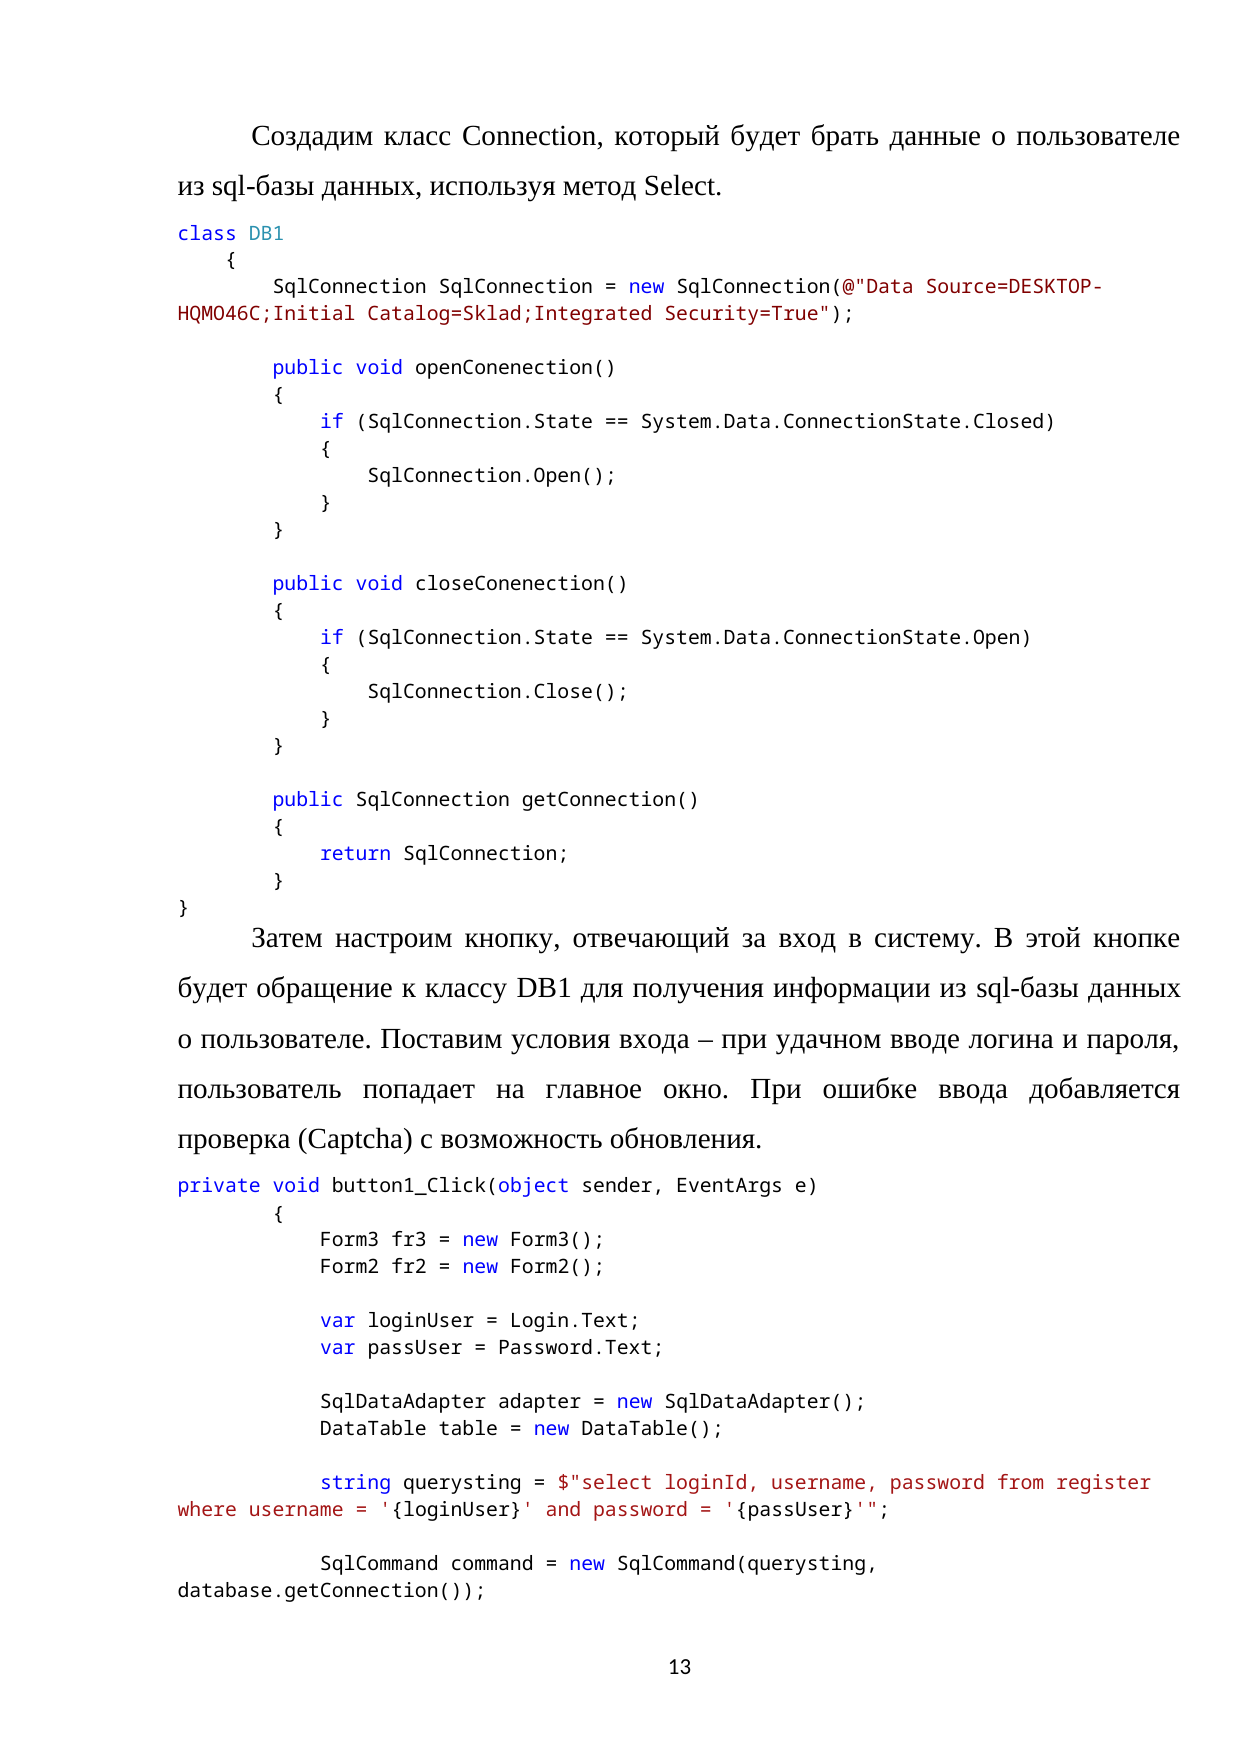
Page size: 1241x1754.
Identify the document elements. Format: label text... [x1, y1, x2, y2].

text { [177, 434, 1181, 462]
text if (SqlConnection.State == System.Data.ConnectionState.Closed) [177, 408, 1181, 434]
text private void button1_Click(object sender, EventArgs e) [177, 1172, 1181, 1199]
text public void closeConenection() [177, 569, 1181, 596]
text } [177, 516, 1181, 542]
text Form3 fr3 = new Form3(); [177, 1226, 1181, 1253]
text } [177, 731, 1181, 758]
text var loginUser = Login.Text; [177, 1307, 1181, 1334]
text Form2 fr2 = new Form2(); [177, 1253, 1181, 1280]
text string querysting = $"select loginId, username, password from register where username = '{loginUser}' and password = '{passUser}'"; [177, 1468, 1181, 1522]
text { [177, 381, 1181, 408]
text public SqlConnection getConnection() [177, 785, 1181, 812]
text SqlDataAdapter adapter = new SqlDataAdapter(); [177, 1388, 1181, 1414]
text SqlConnection.Open(); [177, 462, 1181, 488]
text } [177, 866, 1181, 893]
text SqlCommand command = new SqlCommand(querysting, database.getConnection()); [177, 1549, 1181, 1603]
text if (SqlConnection.State == System.Data.ConnectionState.Open) [177, 623, 1181, 650]
text { [177, 596, 1181, 623]
text { [177, 650, 1181, 677]
text SqlConnection SqlConnection = new SqlConnection(@"Data Source=DESKTOP-HQMO46C;Initial Catalog=Sklad;Integrated Security=True"); [177, 273, 1181, 327]
text } [177, 704, 1181, 731]
text return SqlConnection; [177, 839, 1181, 866]
text SqlConnection.Close(); [177, 677, 1181, 704]
text DataTable table = new DataTable(); [177, 1414, 1181, 1442]
text public void openConenection() [177, 354, 1181, 381]
text } [177, 488, 1181, 516]
text var passUser = Password.Text; [177, 1334, 1181, 1361]
text class DB1 [177, 219, 1181, 246]
text { [177, 1199, 1181, 1226]
text Затем настроим кнопку, отвечающий за вход в систему. В этой кнопке будет обращение к классу DB1 для получения информации из sql-базы данных о пользователе. Поставим условия входа – при удачном вводе логина и пароля, пользователь попадает на главное окно. При ошибке ввода добавляется проверка (Captcha) с возможность обновления. [177, 920, 1181, 1155]
text { [177, 812, 1181, 839]
text Создадим класс Connection, который будет брать данные о пользователе из sql-базы данных, используя метод Select. [177, 118, 1181, 202]
text } [177, 893, 1181, 920]
text { [177, 246, 1181, 273]
